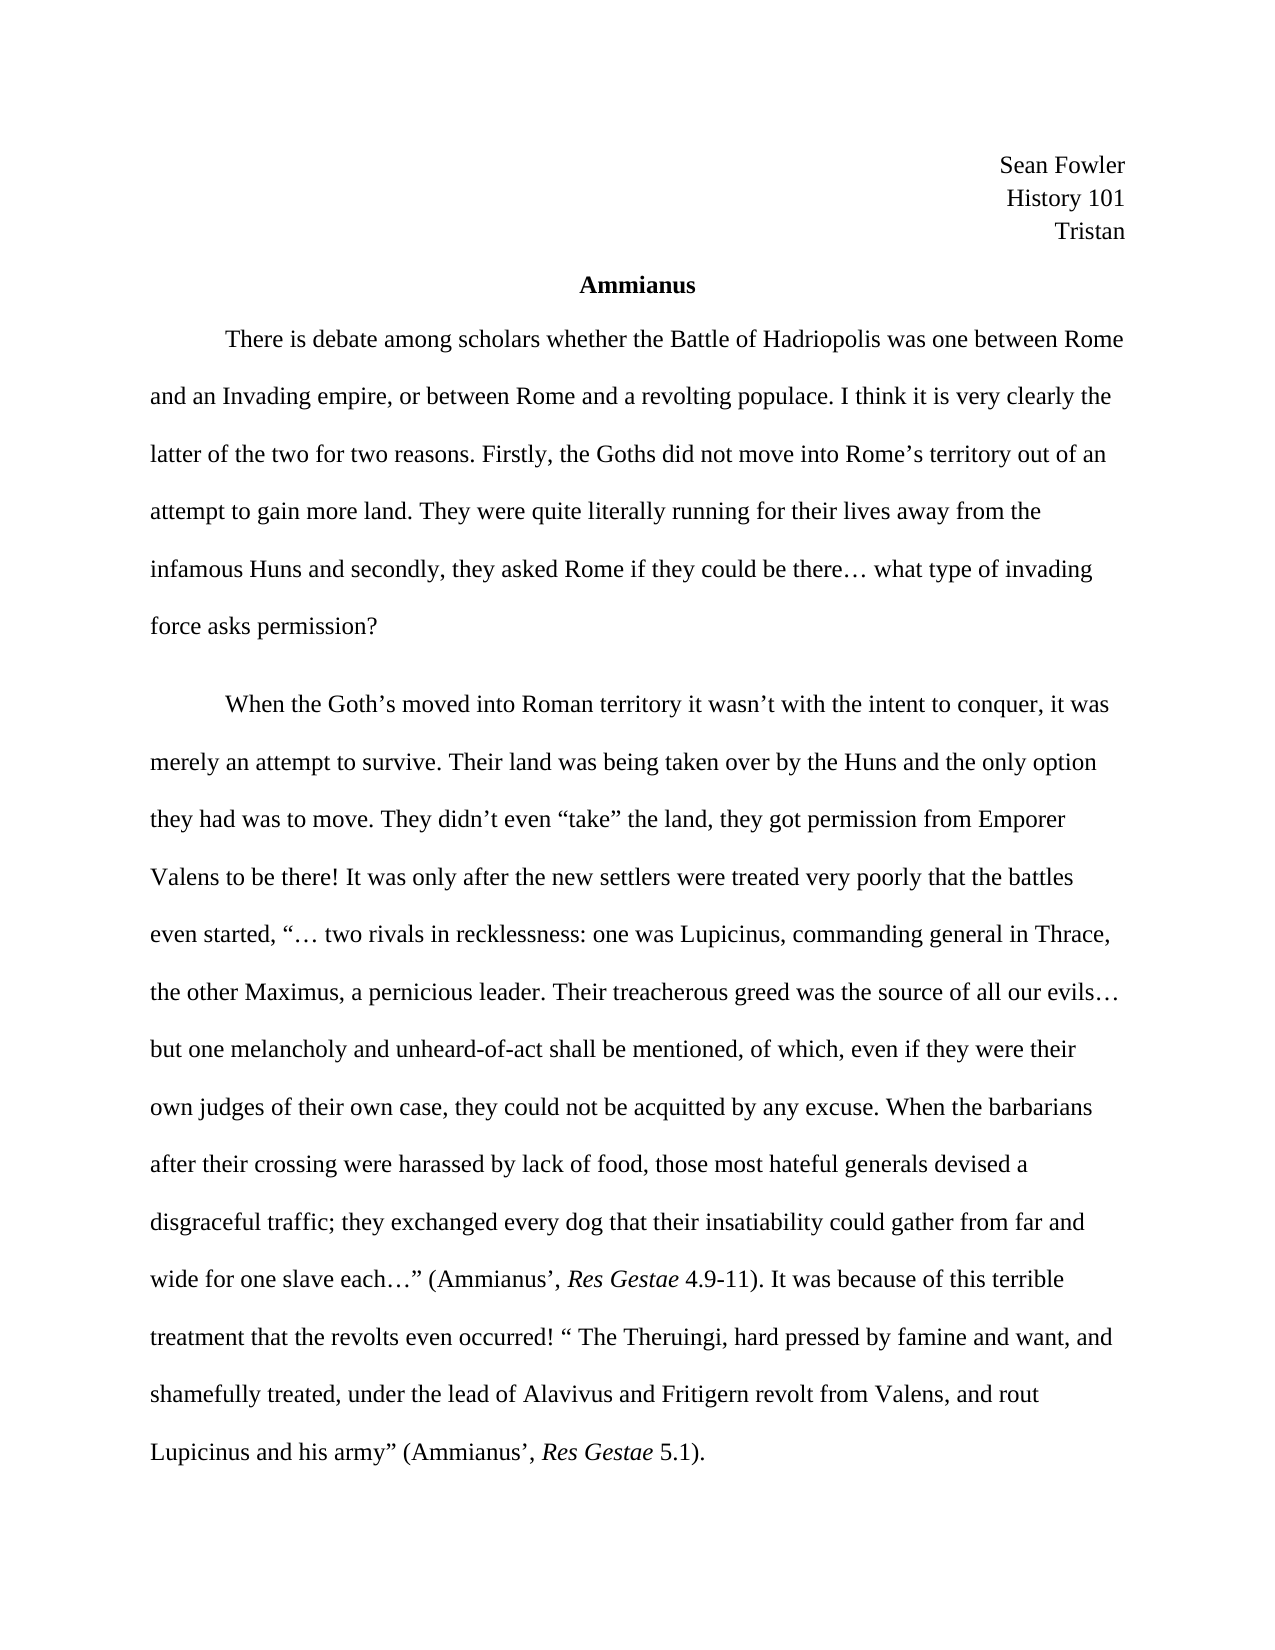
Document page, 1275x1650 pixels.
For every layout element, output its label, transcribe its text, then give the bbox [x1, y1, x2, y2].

text When the Goth’s moved into Roman territory it wasn’t with the intent to conquer, it was merely an attempt to survive. Their land was being taken over by the Huns and the only option they had was to move. They didn’t even “take” the land, they got permission from Emporer Valens to be there! It was only after the new settlers were treated very poorly that the battles even started, “… two rivals in recklessness: one was Lupicinus, commanding general in Thrace, the other Maximus, a pernicious leader. Their treacherous greed was the source of all our evils… but one melancholy and unheard-of-act shall be mentioned, of which, even if they were their own judges of their own case, they could not be acquitted by any excuse. When the barbarians after their crossing were harassed by lack of food, those most hateful generals devised a disgraceful traffic; they exchanged every dog that their insatiability could gather from far and wide for one slave each…” (Ammianus’, Res Gestae 4.9-11). It was because of this terrible treatment that the revolts even occurred! “ The Theruingi, hard pressed by famine and want, and shamefully treated, under the lead of Alavivus and Fritigern revolt from Valens, and rout Lupicinus and his army” (Ammianus’, Res Gestae 5.1). [150, 689, 1125, 1466]
text There is debate among scholars whether the Battle of Hadriopolis was one between Rome and an Invading empire, or between Rome and a revolting populace. I think it is very clearly the latter of the two for two reasons. Firstly, the Goths did not move into Rome’s territory out of an attempt to gain more land. They were quite literally running for their lives away from the infamous Huns and secondly, they asked Rome if they could be there… what type of invading force asks permission? [150, 324, 1125, 640]
text Sean Fowler History 101 Tristan [150, 150, 1125, 245]
text Ammianus [150, 270, 1125, 299]
